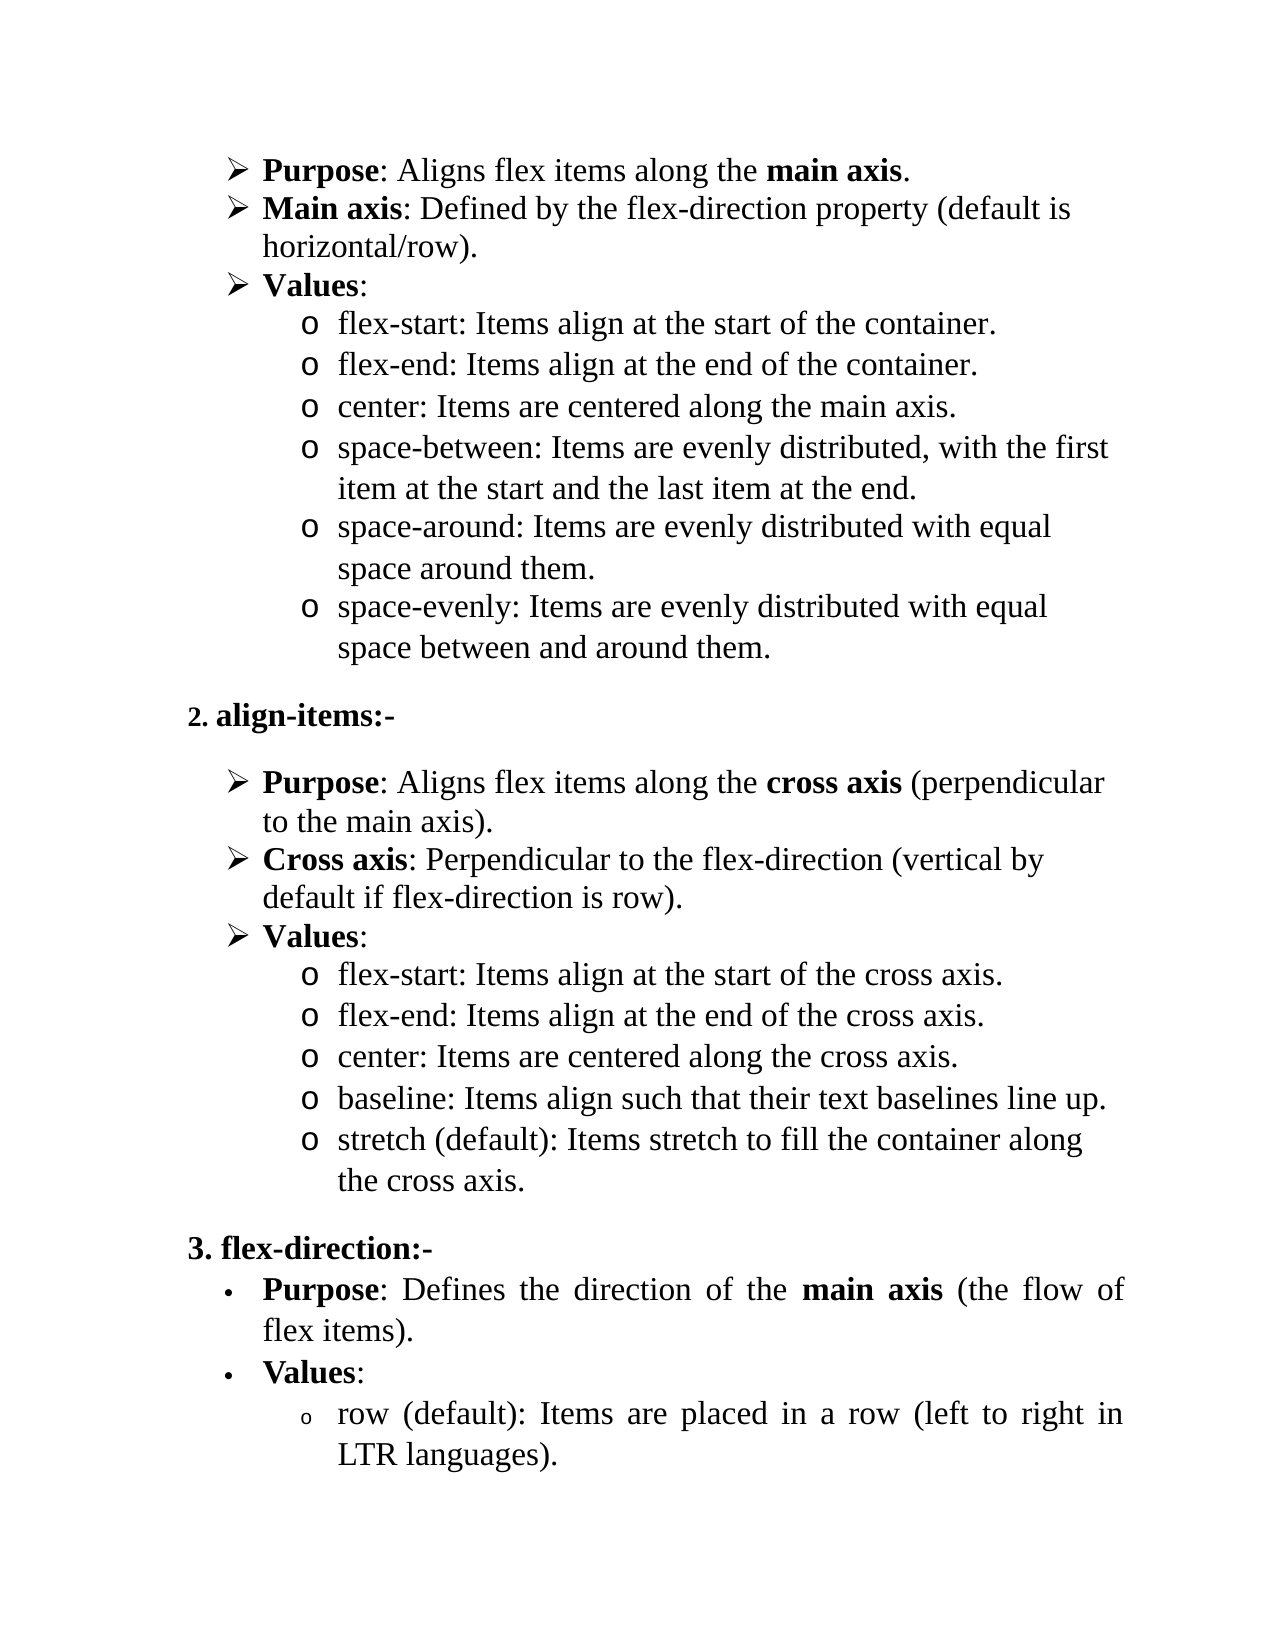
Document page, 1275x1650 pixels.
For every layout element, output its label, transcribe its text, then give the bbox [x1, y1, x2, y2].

list space-around: Items are evenly distributed with equal space around them. [300, 507, 1125, 586]
text 3. flex-direction:- [150, 1228, 1125, 1266]
list Purpose: Aligns flex items along the main axis. [225, 150, 1125, 188]
list Purpose: Defines the direction of the main axis (the flow of flex items). [225, 1269, 1125, 1349]
list flex-start: Items align at the start of the cross axis. [300, 954, 1125, 995]
text 2. align-items:- [187, 695, 1125, 733]
list Values: [225, 1352, 1125, 1390]
list flex-end: Items align at the end of the container. [300, 344, 1125, 386]
list space-evenly: Items are evenly distributed with equal space between and around them. [300, 586, 1125, 666]
list Purpose: Aligns flex items along the cross axis (perpendicular to the main axis). [225, 762, 1125, 839]
list center: Items are centered along the cross axis. [300, 1037, 1125, 1078]
list space-between: Items are evenly distributed, with the first item at the start and the last item at the end. [300, 427, 1125, 507]
list Cross axis: Perpendicular to the flex-direction (vertical by default if flex-direction is row). [225, 839, 1125, 916]
list row (default): Items are placed in a row (left to right in LTR languages). [300, 1393, 1125, 1473]
list Main axis: Defined by the flex-direction property (default is horizontal/row). [225, 188, 1125, 265]
list Values: [225, 265, 1125, 303]
list flex-start: Items align at the start of the container. [300, 303, 1125, 344]
list center: Items are centered along the main axis. [300, 386, 1125, 427]
list flex-end: Items align at the end of the cross axis. [300, 995, 1125, 1037]
list stretch (default): Items stretch to fill the container along the cross axis. [300, 1119, 1125, 1199]
list Values: [225, 916, 1125, 954]
list baseline: Items align such that their text baselines line up. [300, 1078, 1125, 1119]
